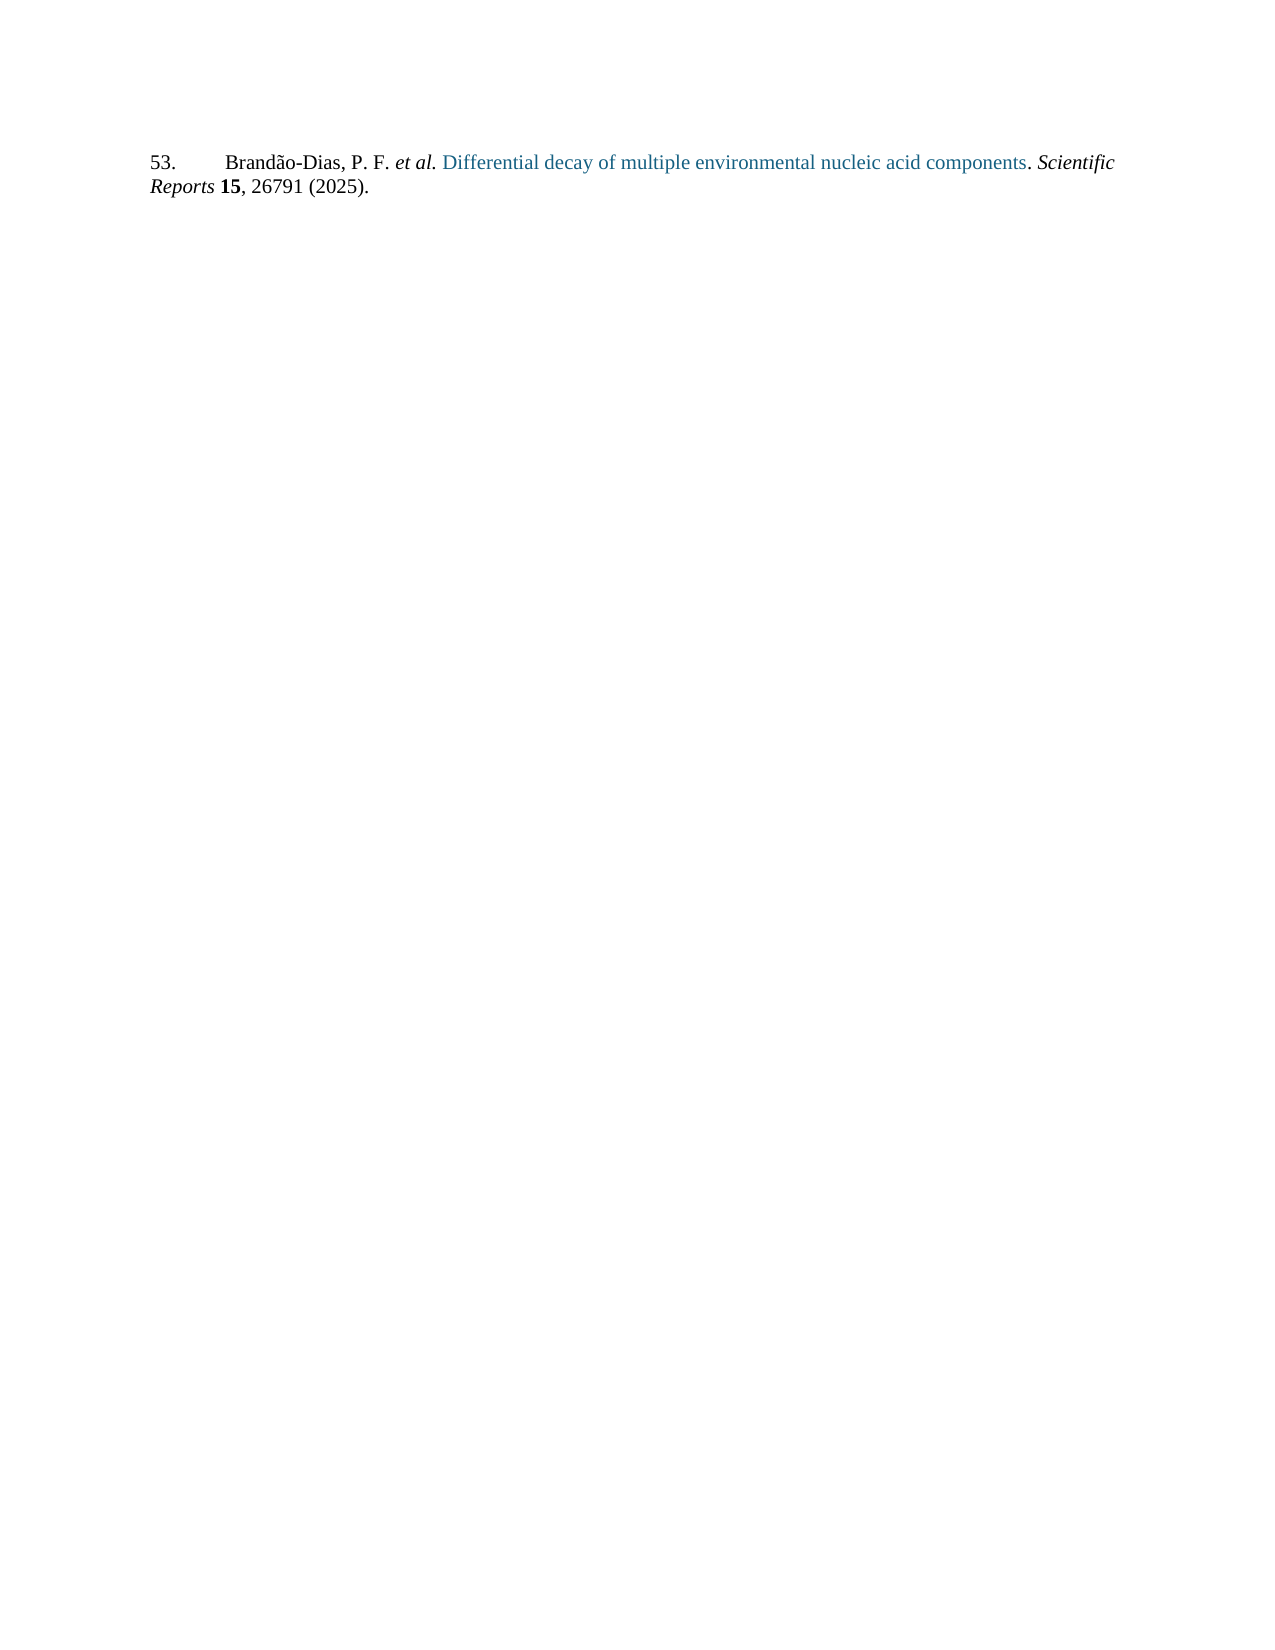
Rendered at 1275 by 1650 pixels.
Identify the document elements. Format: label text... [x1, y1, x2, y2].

text 53. Brandão-Dias, P. F. et al. Differential decay of multiple environmental nucleic acid components. Scientific Reports 15, 26791 (2025). [150, 150, 1125, 198]
